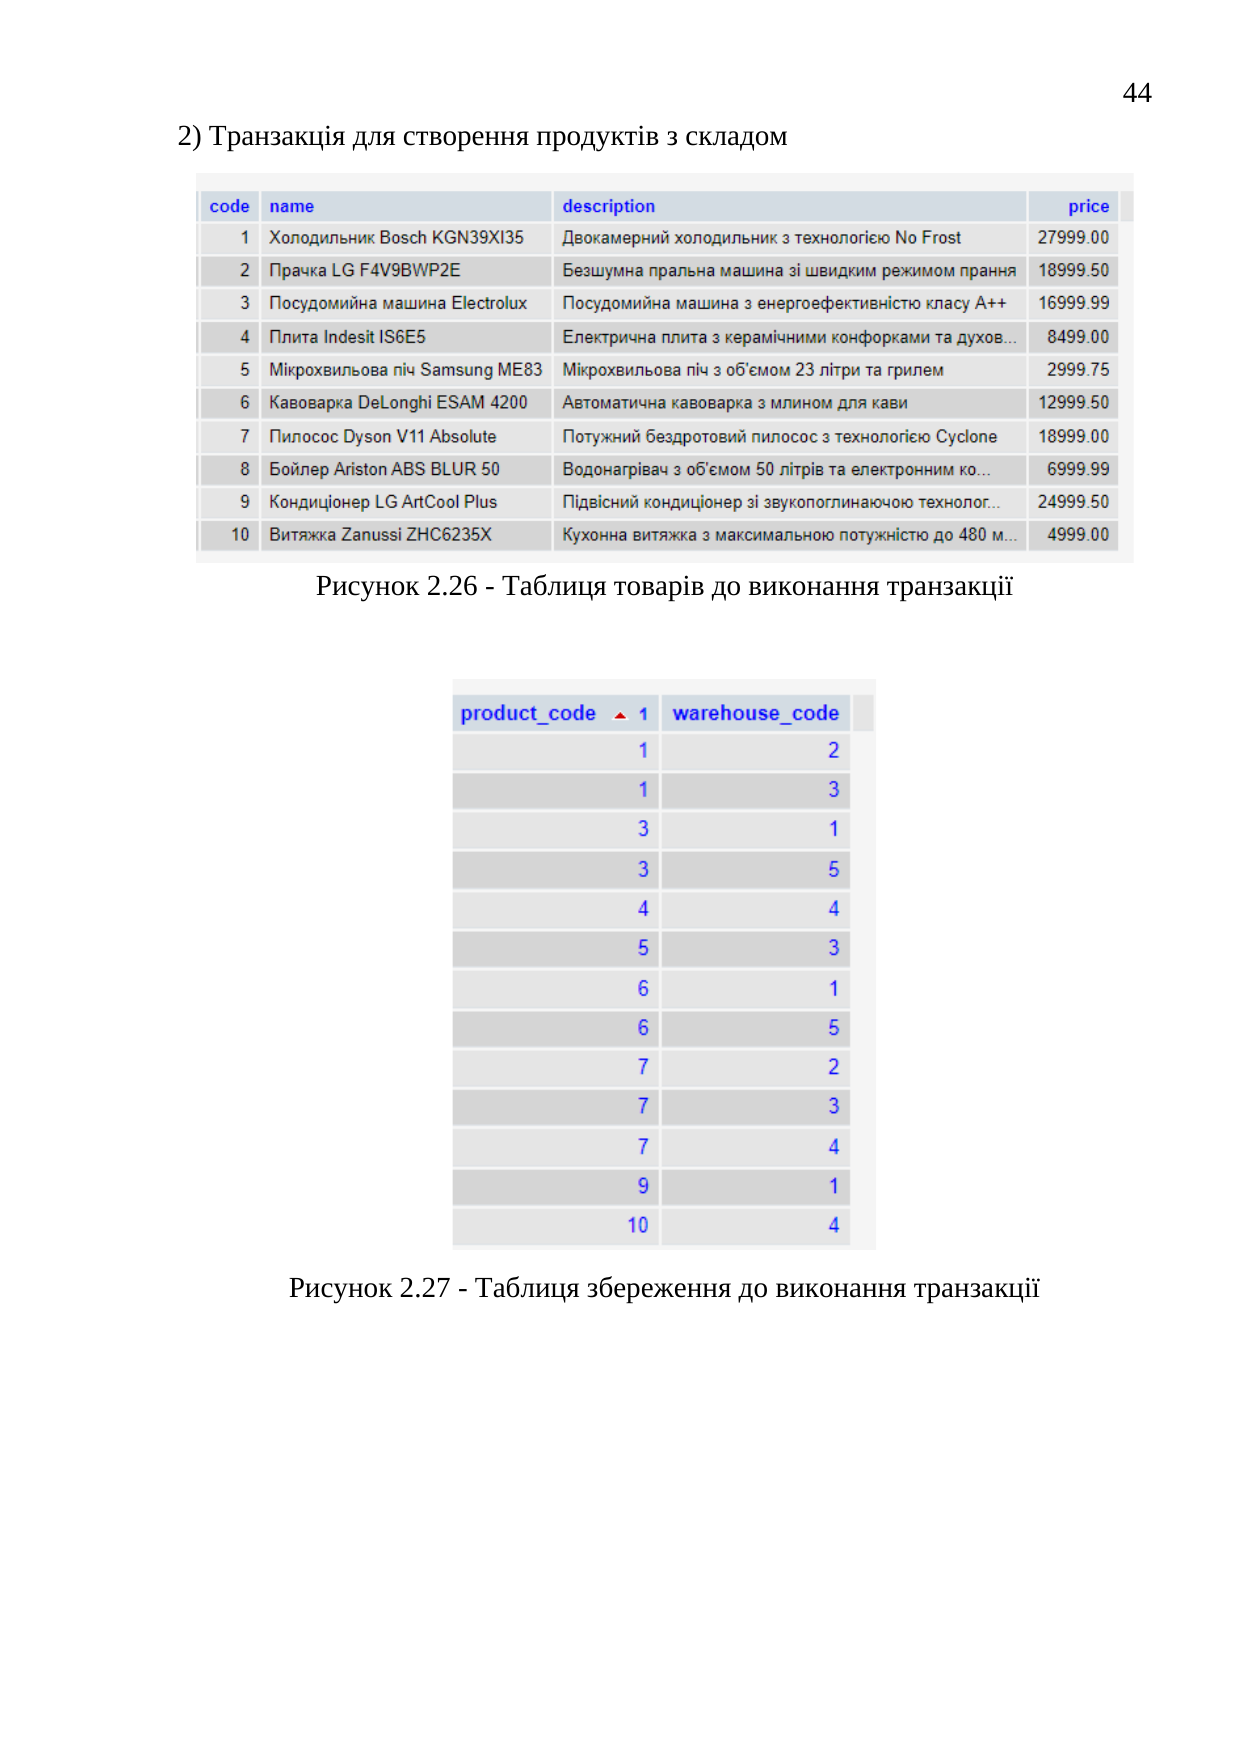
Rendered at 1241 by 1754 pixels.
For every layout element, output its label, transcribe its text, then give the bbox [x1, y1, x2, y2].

text Рисунок 2.26 - Таблиця товарів до виконання транзакції [177, 174, 1152, 602]
text Рисунок 2.27 - Таблиця збереження до виконання транзакції [177, 1271, 1152, 1304]
text 2) Транзакція для створення продуктів з складом [177, 118, 1152, 152]
